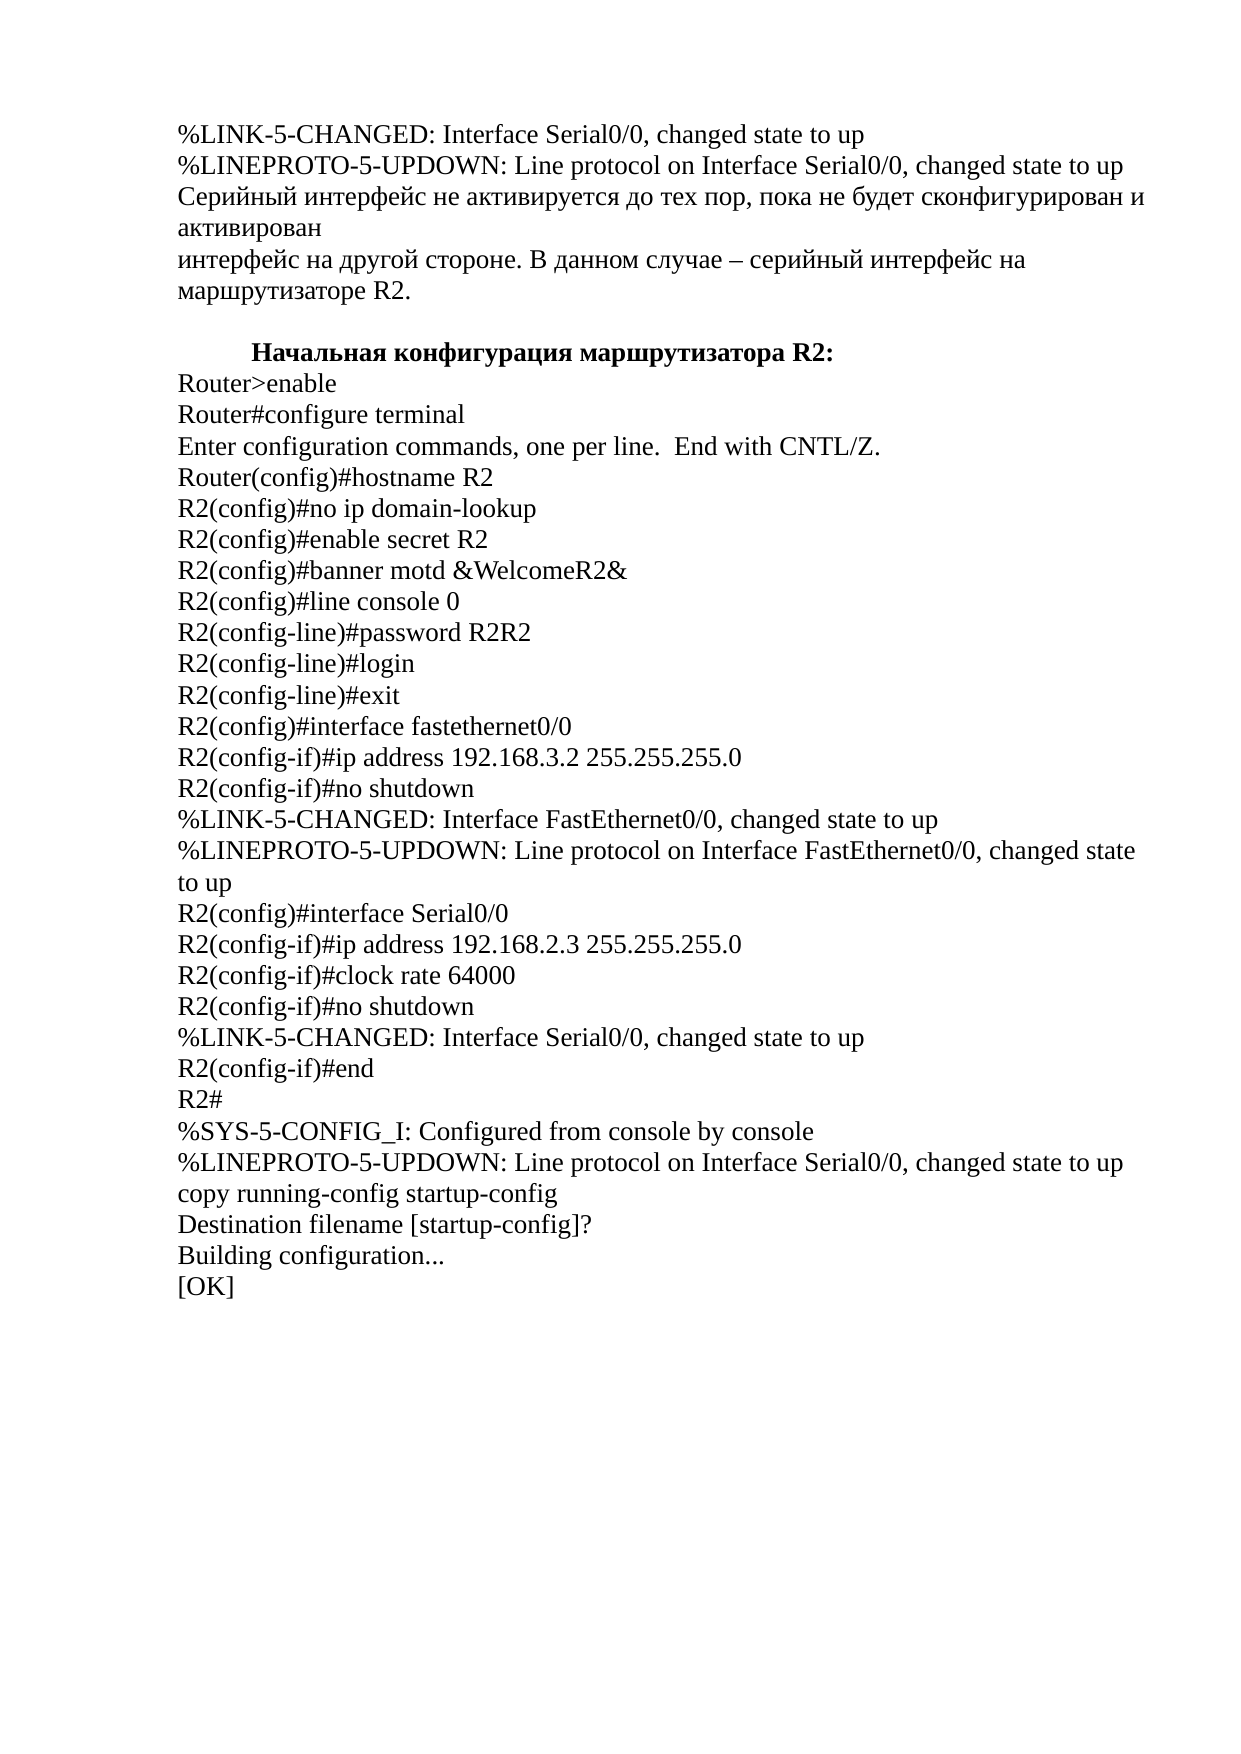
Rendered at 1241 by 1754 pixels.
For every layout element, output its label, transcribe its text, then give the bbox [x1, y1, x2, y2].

text R2# [177, 1084, 1152, 1115]
text Router>enable [177, 367, 1152, 398]
text R2(config-if)#ip address 192.168.2.3 255.255.255.0 [177, 928, 1152, 959]
text Destination filename [startup-config]? [177, 1208, 1152, 1239]
text R2(config-line)#login [177, 648, 1152, 679]
text %LINK-5-CHANGED: Interface Serial0/0, changed state to up [177, 1021, 1152, 1052]
text Router#configure terminal [177, 398, 1152, 429]
text copy running-config startup-config [177, 1177, 1152, 1208]
text Router(config)#hostname R2 [177, 461, 1152, 492]
text Building configuration... [177, 1239, 1152, 1271]
text R2(config)#line console 0 [177, 585, 1152, 616]
text %LINEPROTO-5-UPDOWN: Line protocol on Interface Serial0/0, changed state to up [177, 1146, 1152, 1177]
text Начальная конфигурация маршрутизатора R2: [177, 336, 1152, 367]
text %LINEPROTO-5-UPDOWN: Line protocol on Interface FastEthernet0/0, changed state to up [177, 834, 1152, 897]
text R2(config)#enable secret R2 [177, 523, 1152, 554]
text R2(config-if)#ip address 192.168.3.2 255.255.255.0 [177, 741, 1152, 772]
text R2(config)#no ip domain-lookup [177, 492, 1152, 523]
text R2(config-if)#clock rate 64000 [177, 959, 1152, 990]
text R2(config)#interface fastethernet0/0 [177, 710, 1152, 741]
text R2(config-if)#no shutdown [177, 990, 1152, 1021]
text %LINEPROTO-5-UPDOWN: Line protocol on Interface Serial0/0, changed state to up [177, 149, 1152, 180]
text %SYS-5-CONFIG_I: Configured from console by console [177, 1115, 1152, 1146]
text R2(config-line)#exit [177, 679, 1152, 710]
text [OK] [177, 1271, 1152, 1302]
text R2(config)#banner motd &WelcomeR2& [177, 554, 1152, 585]
text R2(config)#interface Serial0/0 [177, 897, 1152, 928]
text %LINK-5-CHANGED: Interface Serial0/0, changed state to up [177, 118, 1152, 149]
text R2(config-if)#no shutdown [177, 772, 1152, 803]
text Enter configuration commands, one per line. End with CNTL/Z. [177, 429, 1152, 461]
text R2(config-if)#end [177, 1052, 1152, 1084]
text %LINK-5-CHANGED: Interface FastEthernet0/0, changed state to up [177, 803, 1152, 834]
text Серийный интерфейс не активируется до тех пор, пока не будет сконфигурирован и активирован интерфейс на другой стороне. В данном случае – серийный интерфейc на маршрутизаторе R2. [177, 180, 1152, 305]
text R2(config-line)#password R2R2 [177, 616, 1152, 648]
